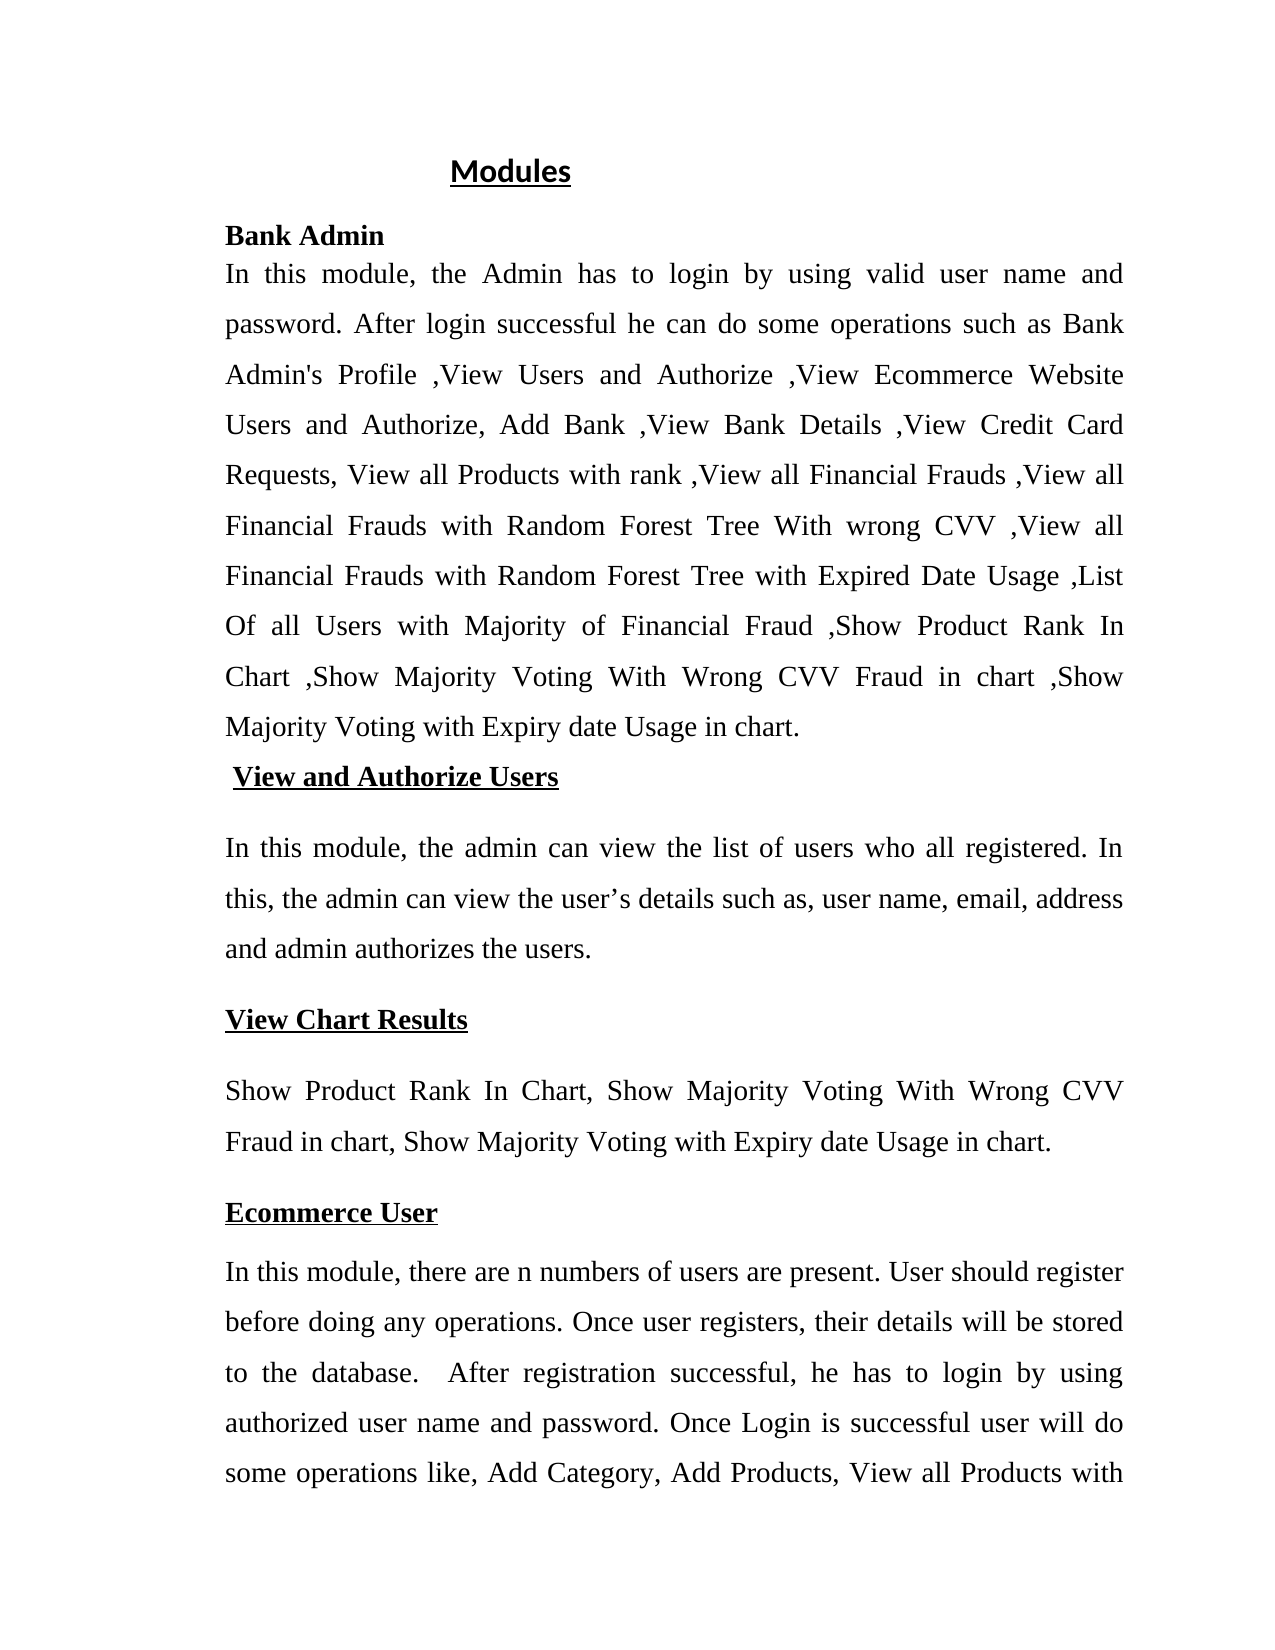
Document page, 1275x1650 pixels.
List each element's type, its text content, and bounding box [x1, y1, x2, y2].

list In this module, the Admin has to login by using valid user name and password. After login successful he can do some operations such as Bank Admin's Profile ,View Users and Authorize ,View Ecommerce Website Users and Authorize, Add Bank ,View Bank Details ,View Credit Card Requests, View all Products with rank ,View all Financial Frauds ,View all Financial Frauds with Random Forest Tree With wrong CVV ,View all Financial Frauds with Random Forest Tree with Expired Date Usage ,List Of all Users with Majority of Financial Fraud ,Show Product Rank In Chart ,Show Majority Voting With Wrong CVV Fraud in chart ,Show Majority Voting with Expiry date Usage in chart. [225, 256, 1125, 742]
text View Chart Results [225, 1002, 1125, 1036]
text Modules [375, 150, 1125, 191]
text In this module, the admin can view the list of users who all registered. In this, the admin can view the user’s details such as, user name, email, address and admin authorizes the users. [225, 830, 1125, 964]
list View and Authorize Users [225, 759, 1125, 793]
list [225, 1254, 1125, 1489]
text Ecommerce User [225, 1195, 1125, 1228]
text Show Product Rank In Chart, Show Majority Voting With Wrong CVV Fraud in chart, Show Majority Voting with Expiry date Usage in chart. [225, 1073, 1125, 1157]
list Bank Admin [225, 218, 1125, 251]
